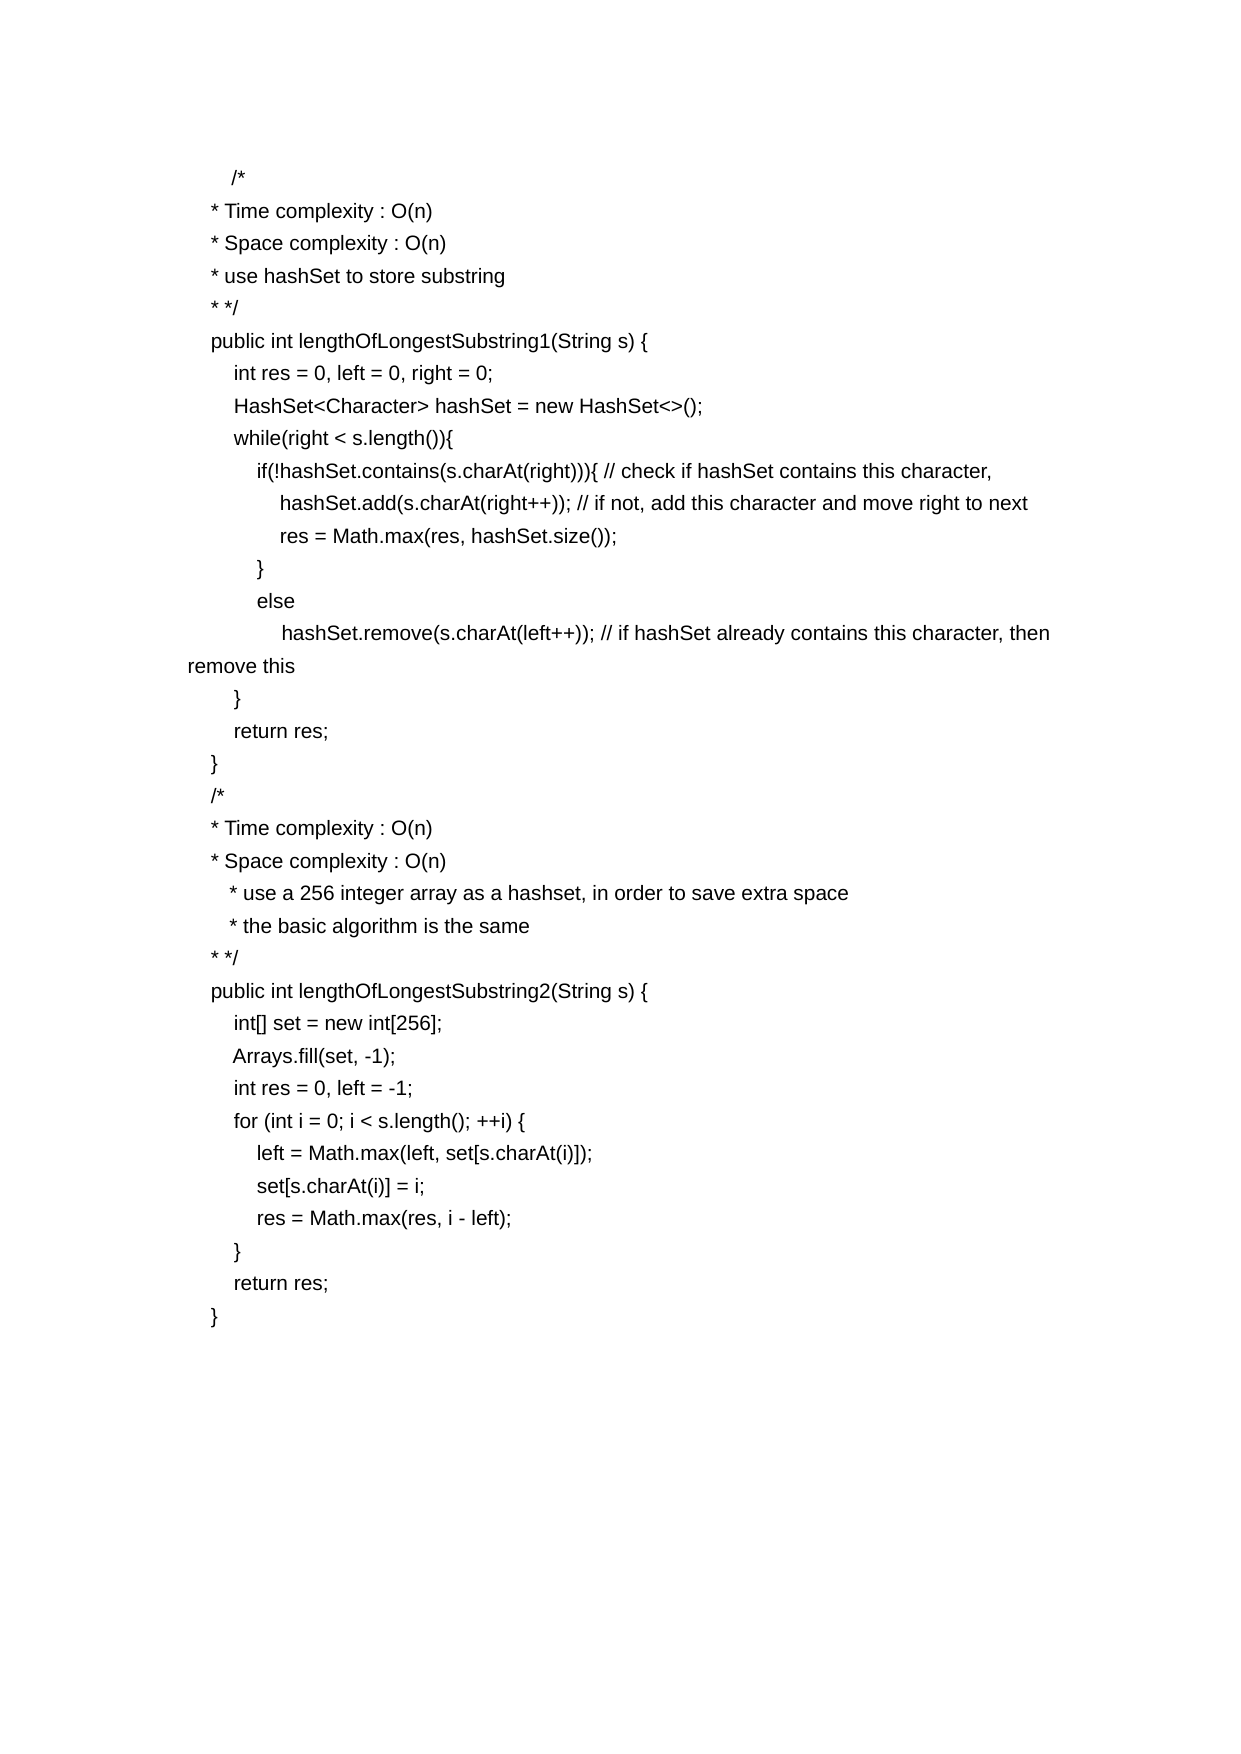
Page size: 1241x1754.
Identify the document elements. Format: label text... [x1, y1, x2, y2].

text for (int i = 0; i < s.length(); ++i) { [187, 1104, 1053, 1137]
text hashSet.add(s.charAt(right++)); // if not, add this character and move right to next [187, 487, 1053, 519]
text * use a 256 integer array as a hashset, in order to save extra space [187, 877, 1053, 909]
text * Space complexity : O(n) [187, 227, 1053, 259]
text return res; [187, 1267, 1053, 1299]
text /* [187, 162, 1053, 194]
text } [187, 747, 1053, 779]
text * */ [187, 942, 1053, 974]
text set[s.charAt(i)] = i; [187, 1169, 1053, 1202]
text while(right < s.length()){ [187, 422, 1053, 454]
text } [187, 682, 1053, 714]
text /* [187, 779, 1053, 812]
text * the basic algorithm is the same [187, 909, 1053, 942]
text left = Math.max(left, set[s.charAt(i)]); [187, 1137, 1053, 1169]
text int res = 0, left = -1; [187, 1072, 1053, 1104]
text * Space complexity : O(n) [187, 844, 1053, 877]
text * Time complexity : O(n) [187, 812, 1053, 844]
text HashSet<Character> hashSet = new HashSet<>(); [187, 389, 1053, 422]
text res = Math.max(res, hashSet.size()); [187, 519, 1053, 552]
text public int lengthOfLongestSubstring2(String s) { [187, 974, 1053, 1007]
text } [187, 1299, 1053, 1332]
text else [187, 584, 1053, 617]
text if(!hashSet.contains(s.charAt(right))){ // check if hashSet contains this character, [187, 454, 1053, 487]
text return res; [187, 714, 1053, 747]
text } [187, 552, 1053, 584]
text * use hashSet to store substring [187, 259, 1053, 292]
text int res = 0, left = 0, right = 0; [187, 357, 1053, 389]
text * Time complexity : O(n) [187, 194, 1053, 227]
text Arrays.fill(set, -1); [187, 1039, 1053, 1072]
text public int lengthOfLongestSubstring1(String s) { [187, 324, 1053, 357]
text * */ [187, 292, 1053, 324]
text int[] set = new int[256]; [187, 1007, 1053, 1039]
text hashSet.remove(s.charAt(left++)); // if hashSet already contains this character, then remove this [187, 617, 1053, 682]
text } [187, 1234, 1053, 1267]
text res = Math.max(res, i - left); [187, 1202, 1053, 1234]
